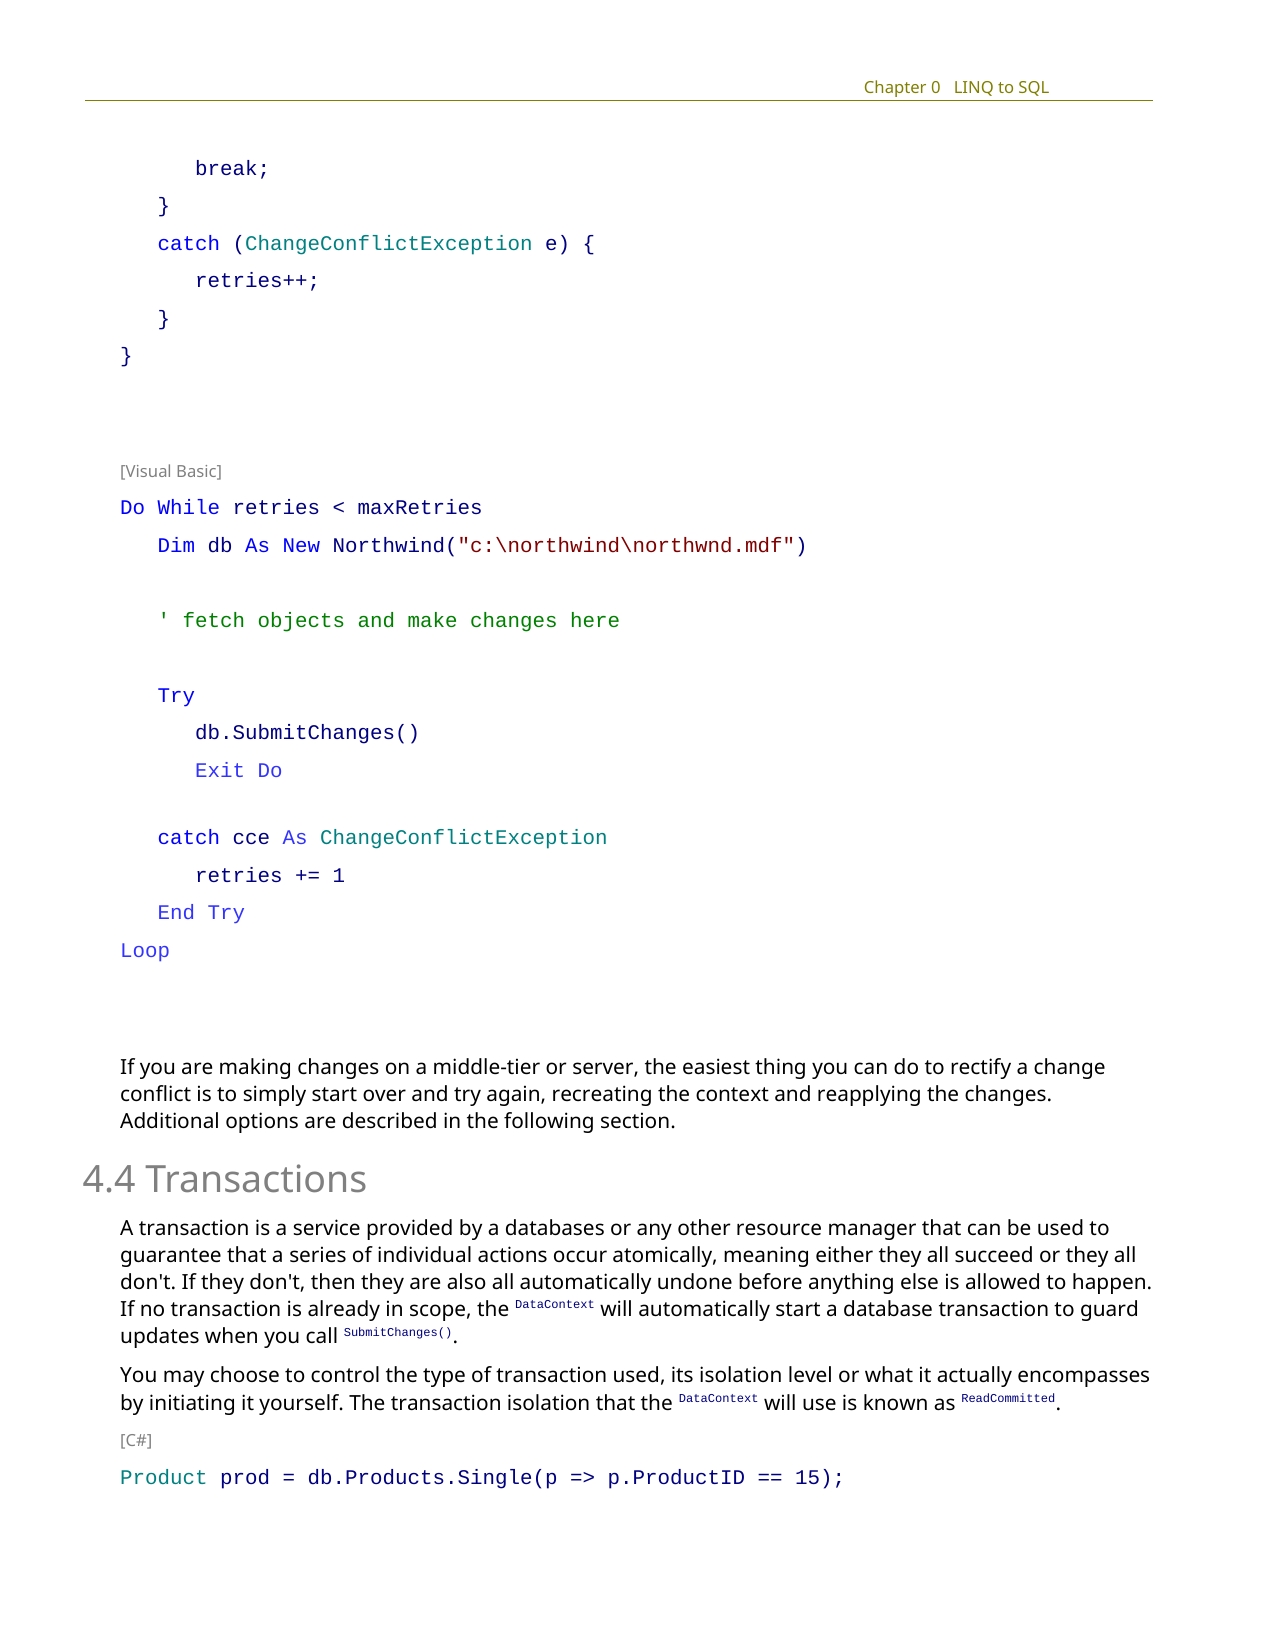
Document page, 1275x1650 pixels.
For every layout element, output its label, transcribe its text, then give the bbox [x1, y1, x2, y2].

text Product prod = db.Products.Single(p => p.ProductID == 15); [120, 1459, 1155, 1490]
subtitle 4.4 Transactions [82, 1159, 1155, 1201]
text } [120, 187, 1155, 219]
text catch cce As ChangeConflictException [120, 819, 1155, 851]
text ' fetch objects and make changes here [120, 602, 1155, 633]
text A transaction is a service provided by a databases or any other resource manager that can be used to guarantee that a series of individual actions occur atomically, meaning either they all succeed or they all don't. If they don't, then they are also all automatically undone before anything else is allowed to happen. If no transaction is already in scope, the DataContext will automatically start a database transaction to guard updates when you call SubmitChanges(). [120, 1213, 1155, 1349]
text [Visual Basic] [120, 452, 1155, 483]
text [C#] [120, 1422, 1155, 1453]
text End Try [120, 894, 1155, 926]
text You may choose to control the type of transaction used, its isolation level or what it actually encompasses by initiating it yourself. The transaction isolation that the DataContext will use is known as ReadCommitted. [120, 1361, 1155, 1415]
text } [120, 300, 1155, 331]
text catch (ChangeConflictException e) { [120, 225, 1155, 256]
text Try [120, 677, 1155, 708]
text Exit Do [120, 752, 1155, 783]
text Do While retries < maxRetries [120, 489, 1155, 521]
text db.SubmitChanges() [120, 714, 1155, 746]
text Dim db As New Northwind("c:\northwind\northwnd.mdf") [120, 527, 1155, 558]
text Loop [120, 932, 1155, 963]
text } [120, 337, 1155, 369]
text break; [120, 150, 1155, 181]
text retries += 1 [120, 857, 1155, 888]
text If you are making changes on a middle-tier or server, the easiest thing you can do to rectify a change conflict is to simply start over and try again, recreating the context and reapplying the changes. Additional options are described in the following section. [120, 1053, 1155, 1134]
text retries++; [120, 262, 1155, 294]
